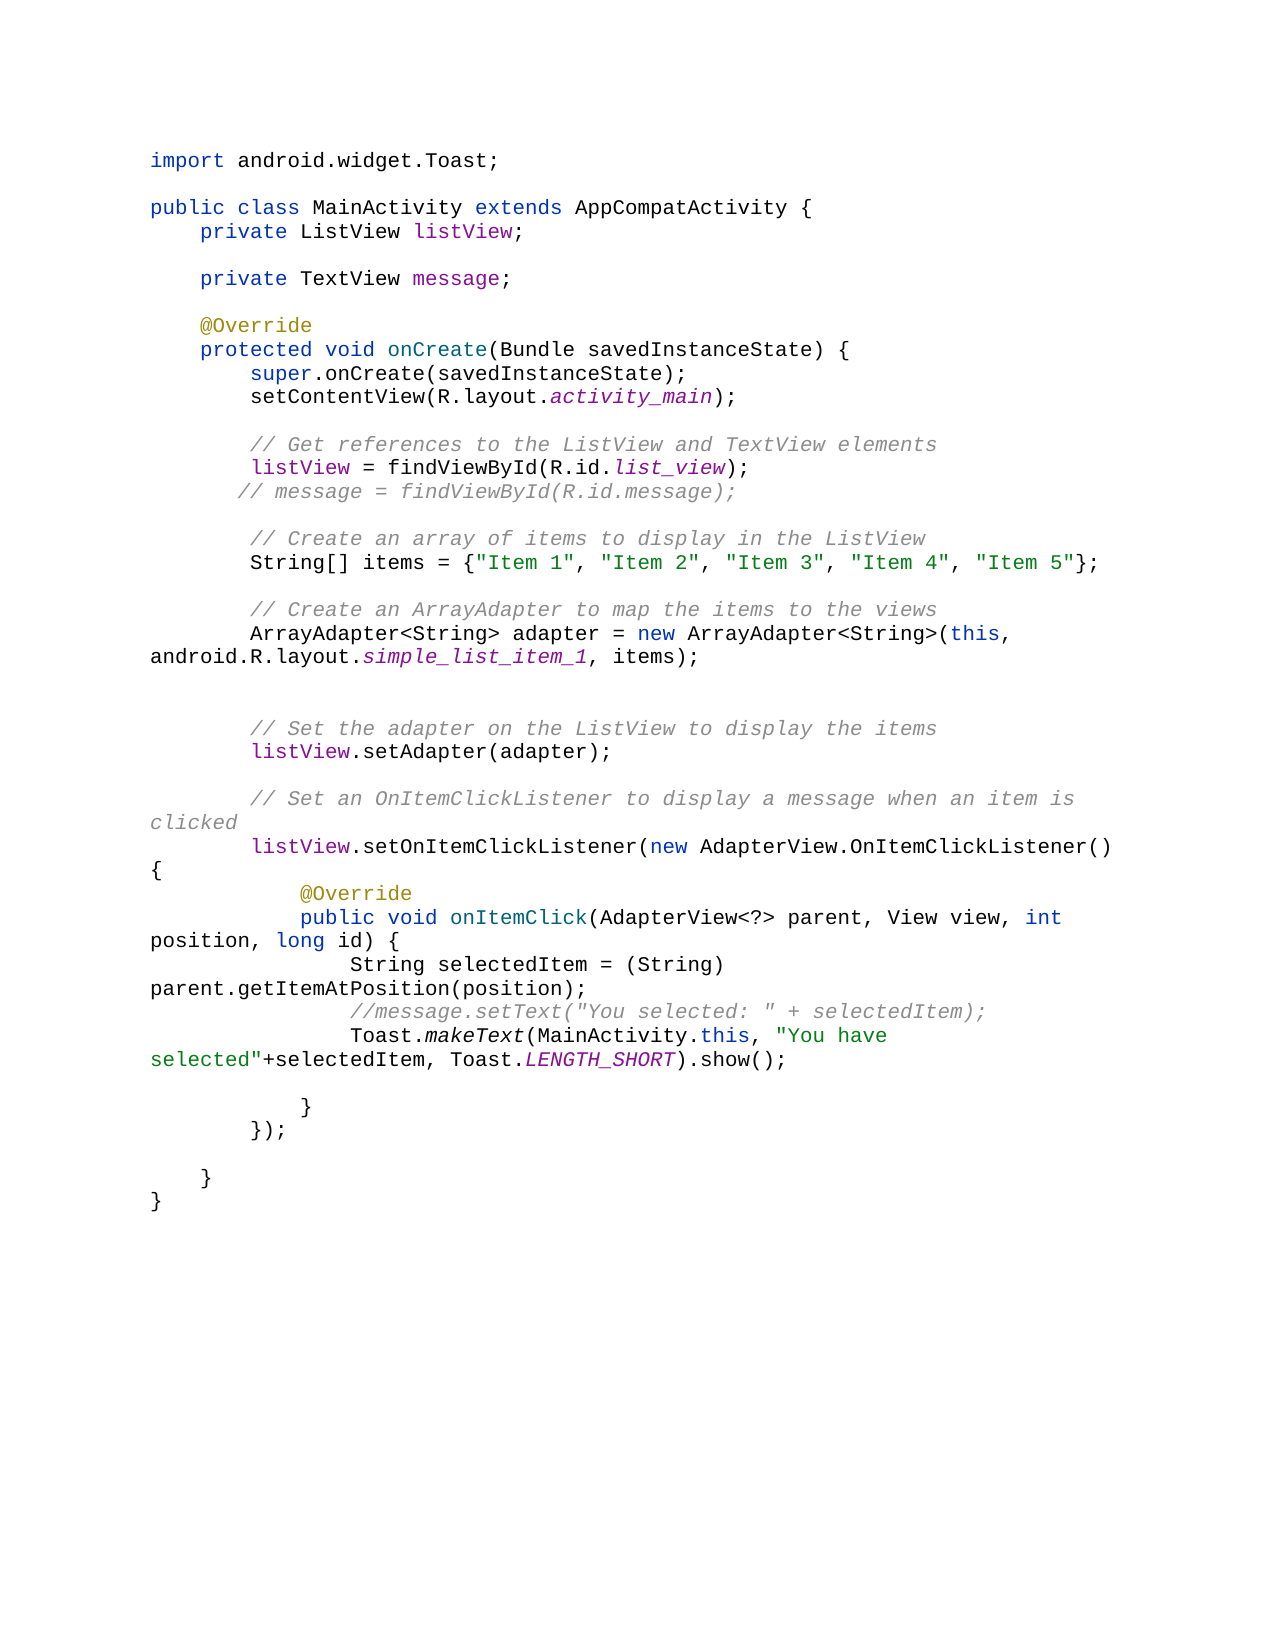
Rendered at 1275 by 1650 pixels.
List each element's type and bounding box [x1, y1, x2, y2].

text [150, 150, 1125, 1214]
